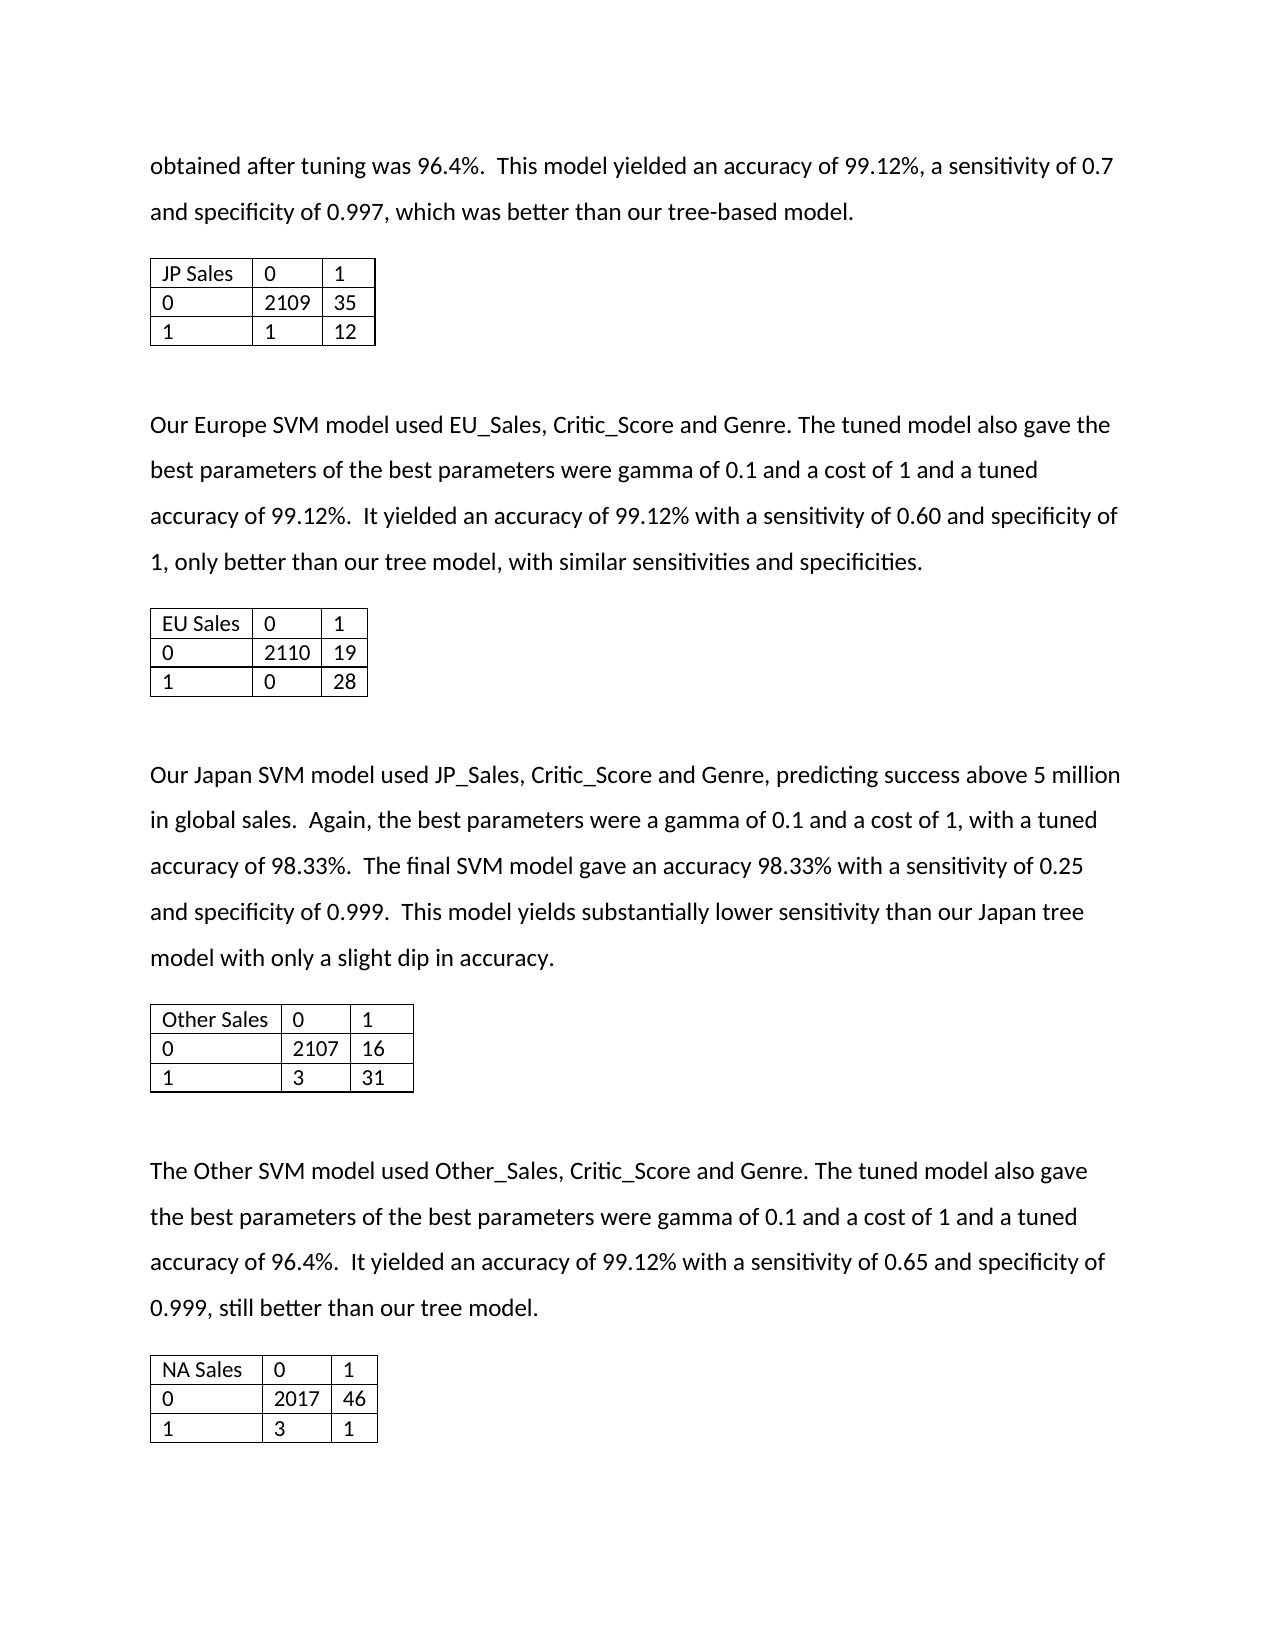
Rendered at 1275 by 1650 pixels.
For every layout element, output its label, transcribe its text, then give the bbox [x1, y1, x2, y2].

table_header 1 [351, 1005, 413, 1033]
table_cell 0 [151, 639, 252, 666]
table_cell 1 [151, 317, 252, 345]
table_cell 3 [282, 1064, 350, 1091]
table_header 0 [253, 609, 321, 637]
table_cell 1 [332, 1414, 377, 1442]
table_cell 28 [322, 668, 367, 696]
table_cell 2017 [263, 1385, 331, 1413]
table_cell 2110 [253, 639, 321, 666]
table_cell 1 [151, 1414, 262, 1442]
table_header NA Sales [151, 1356, 262, 1383]
text The Other SVM model used Other_Sales, Critic_Score and Genre. The tuned model also gave the best parameters of the best parameters were gamma of 0.1 and a cost of 1 and a tuned accuracy of 96.4%. It yielded an accuracy of 99.12% with a sensitivity of 0.65 and specificity of 0.999, still better than our tree model. [150, 1155, 1125, 1323]
table_cell 2107 [282, 1034, 350, 1062]
table_header Other Sales [151, 1005, 281, 1033]
table_cell 1 [253, 317, 322, 345]
table_header 0 [253, 259, 322, 287]
table_cell 1 [151, 668, 252, 696]
table_cell 0 [151, 1385, 262, 1413]
table_header 0 [282, 1005, 350, 1033]
table_cell 0 [253, 668, 321, 696]
text Our Japan SVM model used JP_Sales, Critic_Score and Genre, predicting success above 5 million in global sales. Again, the best parameters were a gamma of 0.1 and a cost of 1, with a tuned accuracy of 98.33%. The final SVM model gave an accuracy 98.33% with a sensitivity of 0.25 and specificity of 0.999. This model yields substantially lower sensitivity than our Japan tree model with only a slight dip in accuracy. [150, 759, 1125, 972]
table_header JP Sales [151, 259, 252, 287]
table_cell 3 [263, 1414, 331, 1442]
text Our Europe SVM model used EU_Sales, Critic_Score and Genre. The tuned model also gave the best parameters of the best parameters were gamma of 0.1 and a cost of 1 and a tuned accuracy of 99.12%. It yielded an accuracy of 99.12% with a sensitivity of 0.60 and specificity of 1, only better than our tree model, with similar sensitivities and specificities. [150, 409, 1125, 576]
table_header 1 [322, 609, 367, 637]
table_cell 16 [351, 1034, 413, 1062]
table_cell 12 [323, 317, 374, 345]
table_cell 0 [151, 1034, 281, 1062]
table_cell 31 [351, 1064, 413, 1091]
table_header 0 [263, 1356, 331, 1383]
table_header EU Sales [151, 609, 252, 637]
table_header 1 [332, 1356, 377, 1383]
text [150, 150, 1125, 226]
table_cell 35 [323, 288, 374, 316]
table_cell 2109 [253, 288, 322, 316]
table_cell 1 [151, 1064, 281, 1091]
table_header 1 [323, 259, 374, 287]
table_cell 19 [322, 639, 367, 666]
table_cell 46 [332, 1385, 377, 1413]
table_cell 0 [151, 288, 252, 316]
